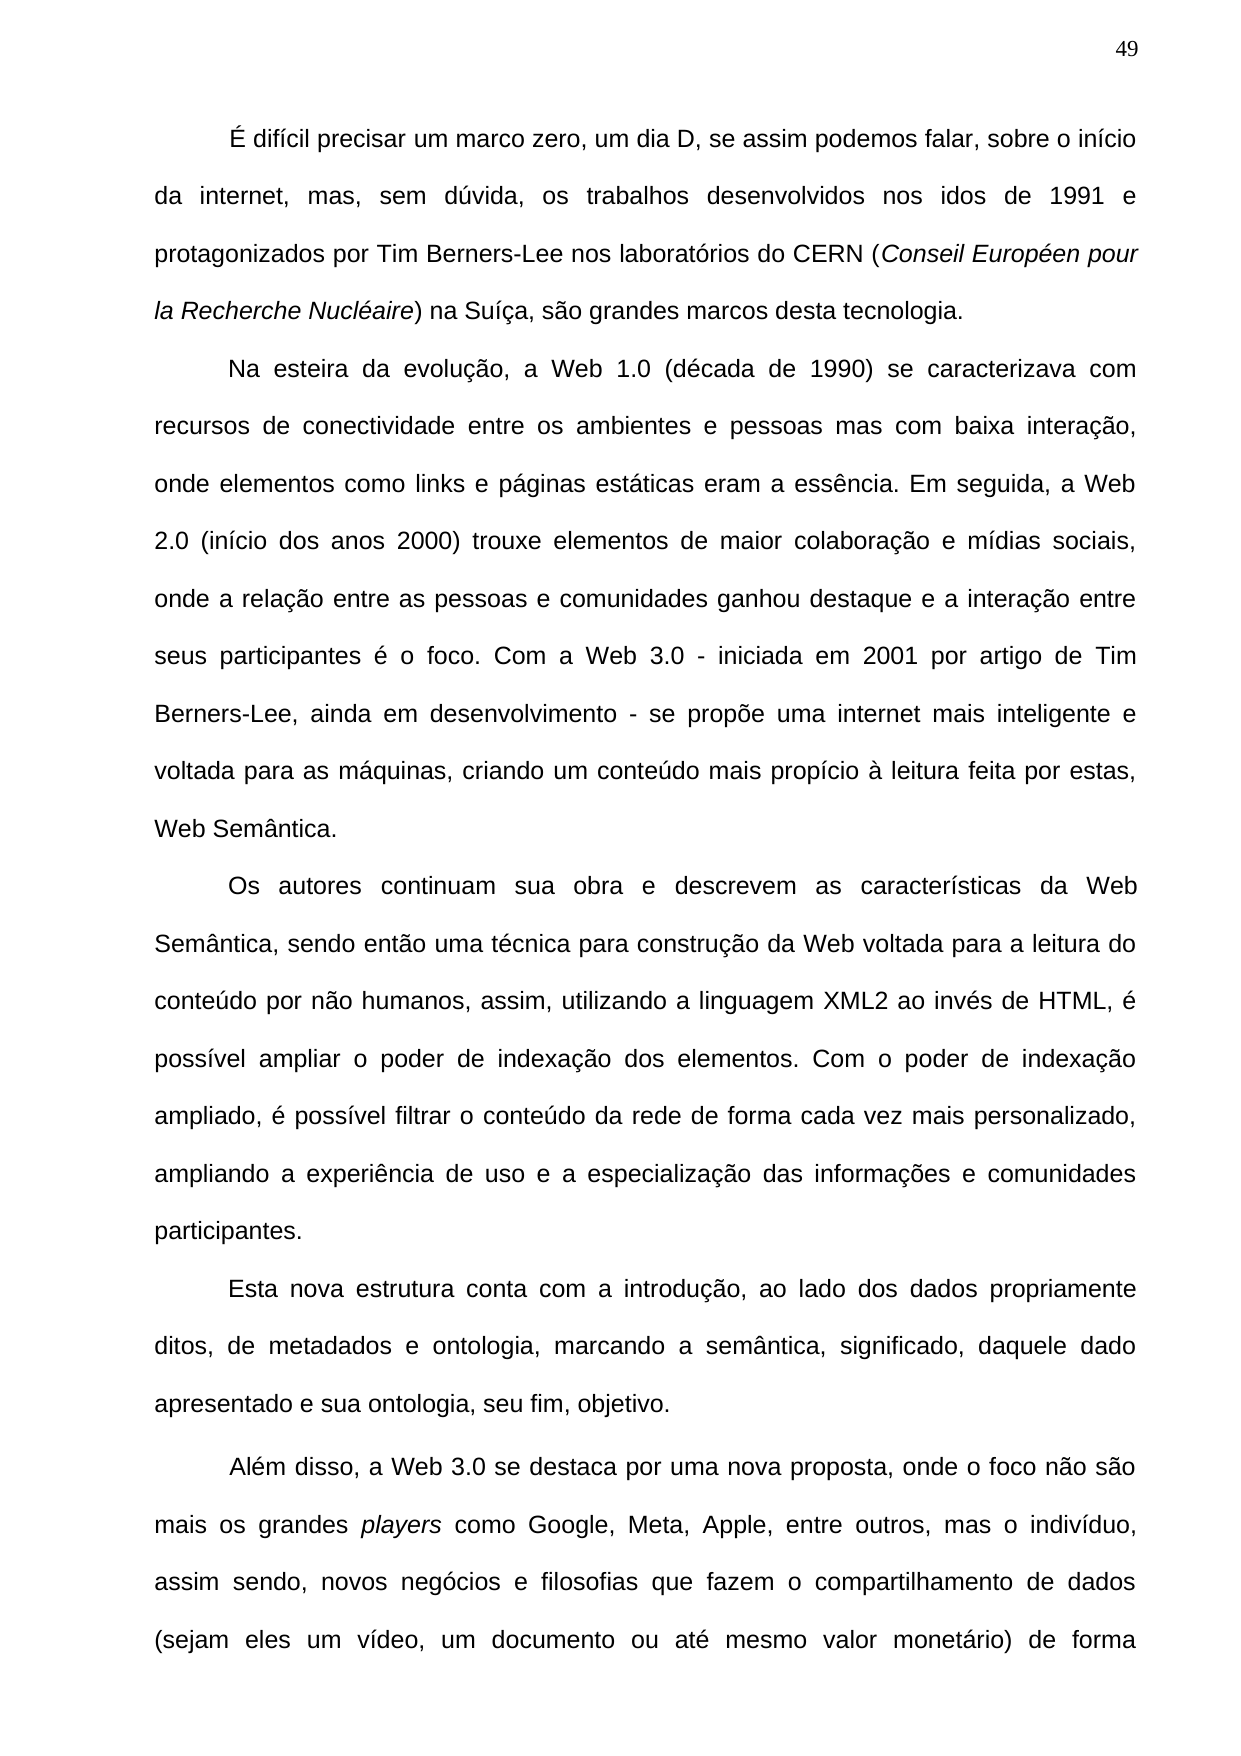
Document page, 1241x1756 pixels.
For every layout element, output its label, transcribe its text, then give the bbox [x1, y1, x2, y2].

text Os autores continuam sua obra e descrevem as características da Web Semântica, sendo então uma técnica para construção da Web voltada para a leitura do conteúdo por não humanos, assim, utilizando a linguagem XML2 ao invés de HTML, é possível ampliar o poder de indexação dos elementos. Com o poder de indexação ampliado, é possível filtrar o conteúdo da rede de forma cada vez mais personalizado, ampliando a experiência de uso e a especialização das informações e comunidades participantes. [154, 871, 1138, 1245]
text É difícil precisar um marco zero, um dia D, se assim podemos falar, sobre o início da internet, mas, sem dúvida, os trabalhos desenvolvidos nos idos de 1991 e protagonizados por Tim Berners-Lee nos laboratórios do CERN (Conseil Européen pour la Recherche Nucléaire) na Suíça, são grandes marcos desta tecnologia. [154, 124, 1138, 325]
text Na esteira da evolução, a Web 1.0 (década de 1990) se caracterizava com recursos de conectividade entre os ambientes e pessoas mas com baixa interação, onde elementos como links e páginas estáticas eram a essência. Em seguida, a Web 2.0 (início dos anos 2000) trouxe elementos de maior colaboração e mídias sociais, onde a relação entre as pessoas e comunidades ganhou destaque e a interação entre seus participantes é o foco. Com a Web 3.0 - iniciada em 2001 por artigo de Tim Berners-Lee, ainda em desenvolvimento - se propõe uma internet mais inteligente e voltada para as máquinas, criando um conteúdo mais propício à leitura feita por estas, Web Semântica. [154, 354, 1138, 843]
text Esta nova estrutura conta com a introdução, ao lado dos dados propriamente ditos, de metadados e ontologia, marcando a semântica, significado, daquele dado apresentado e sua ontologia, seu fim, objetivo. [154, 1274, 1138, 1418]
